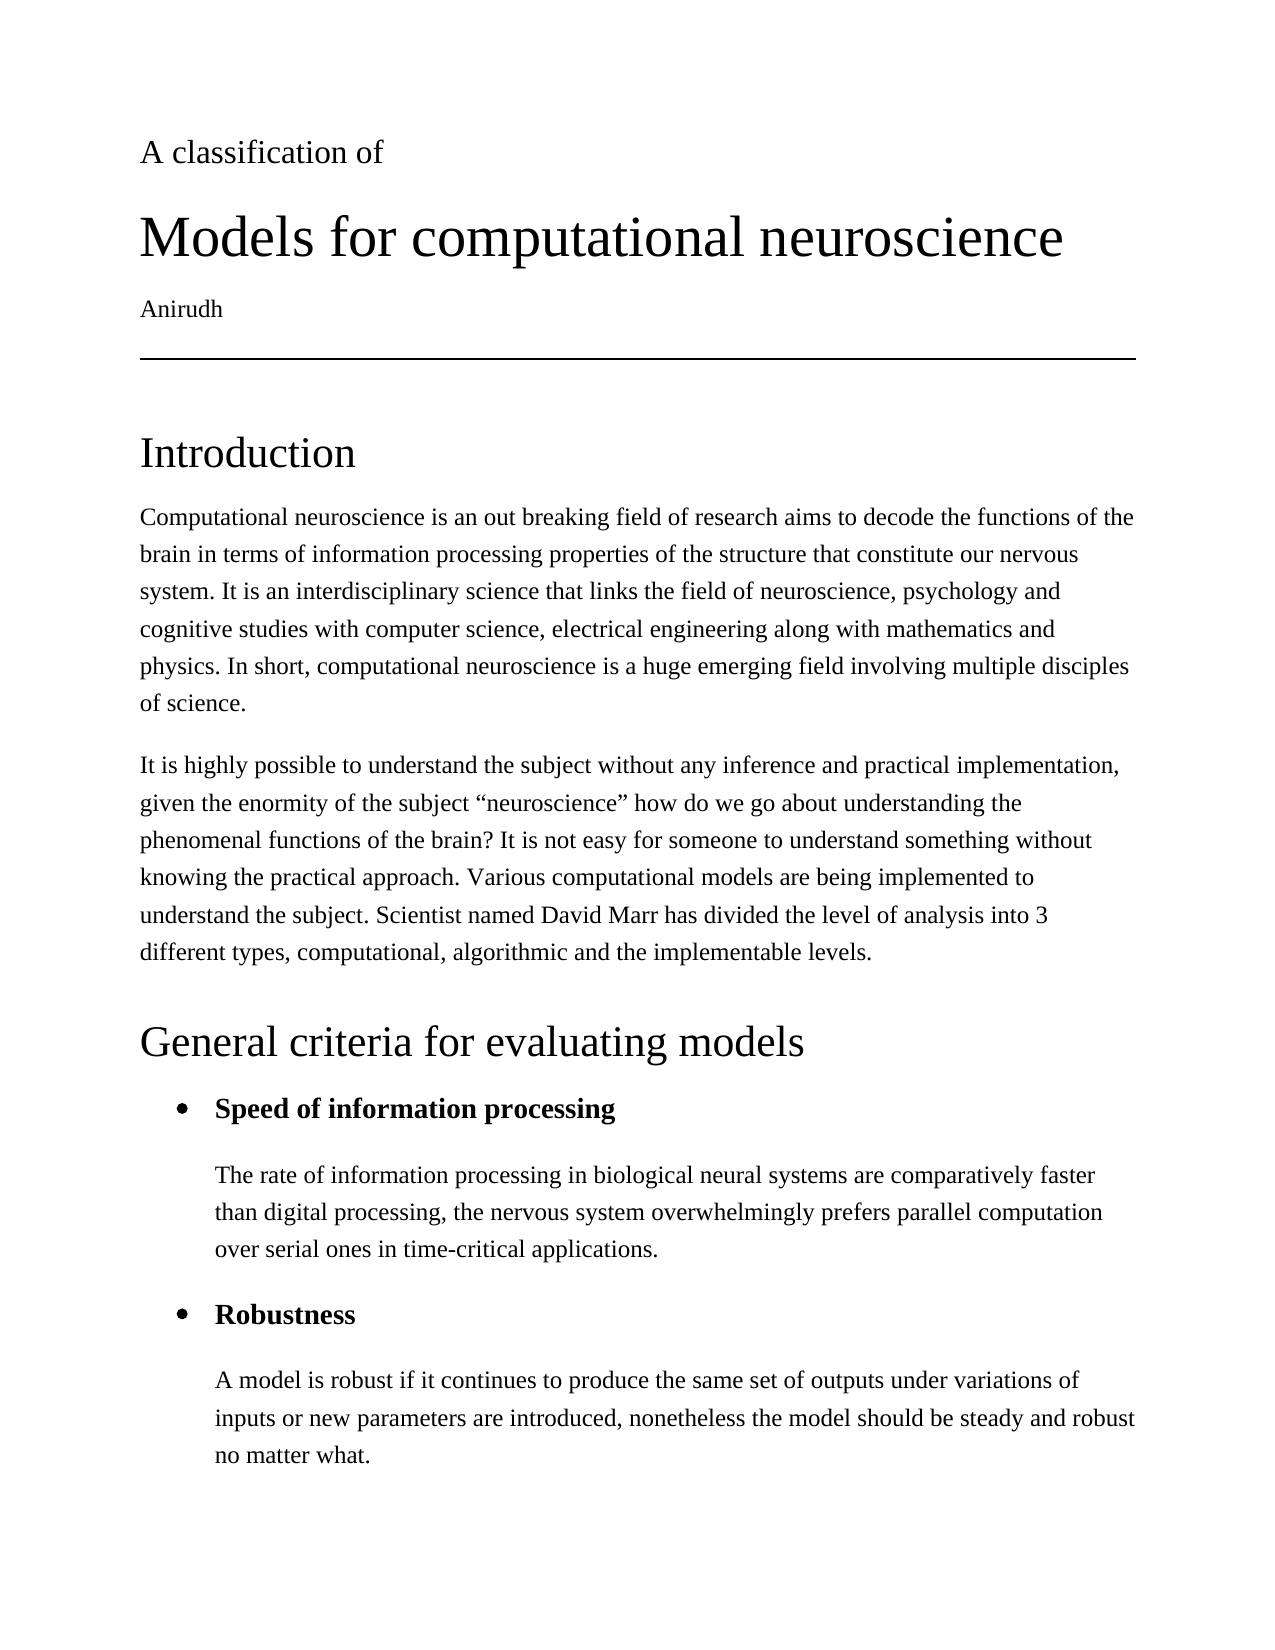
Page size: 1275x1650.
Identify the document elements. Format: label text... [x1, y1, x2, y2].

title Models for computational neuroscience [139, 202, 1136, 269]
text It is highly possible to understand the subject without any inference and practical implementation, given the enormity of the subject “neuroscience” how do we go about understanding the phenomenal functions of the brain? It is not easy for someone to understand something without knowing the practical approach. Various computational models are being implemented to understand the subject. Scientist named David Marr has divided the level of analysis into 3 different types, computational, algorithmic and the implementable levels. [139, 751, 1136, 966]
list Speed of information processing [177, 1091, 1136, 1125]
list Robustness [177, 1297, 1136, 1331]
subtitle Introduction [139, 427, 1136, 477]
text Computational neuroscience is an out breaking field of research aims to decode the functions of the brain in terms of information processing properties of the structure that constitute our nervous system. It is an interdisciplinary science that links the field of neuroscience, psychology and cognitive studies with computer science, electrical engineering along with mathematics and physics. In short, computational neuroscience is a huge emerging field involving multiple disciples of science. [139, 502, 1136, 717]
text Anirudh [139, 294, 1136, 360]
list The rate of information processing in biological neural systems are comparatively faster than digital processing, the nervous system overwhelmingly prefers parallel computation over serial ones in time-critical applications. [214, 1160, 1136, 1263]
list A model is robust if it continues to produce the same set of outputs under variations of inputs or new parameters are introduced, nonetheless the model should be steady and robust no matter what. [214, 1366, 1136, 1469]
subtitle A classification of [139, 132, 1136, 170]
subtitle General criteria for evaluating models [139, 1016, 1136, 1066]
